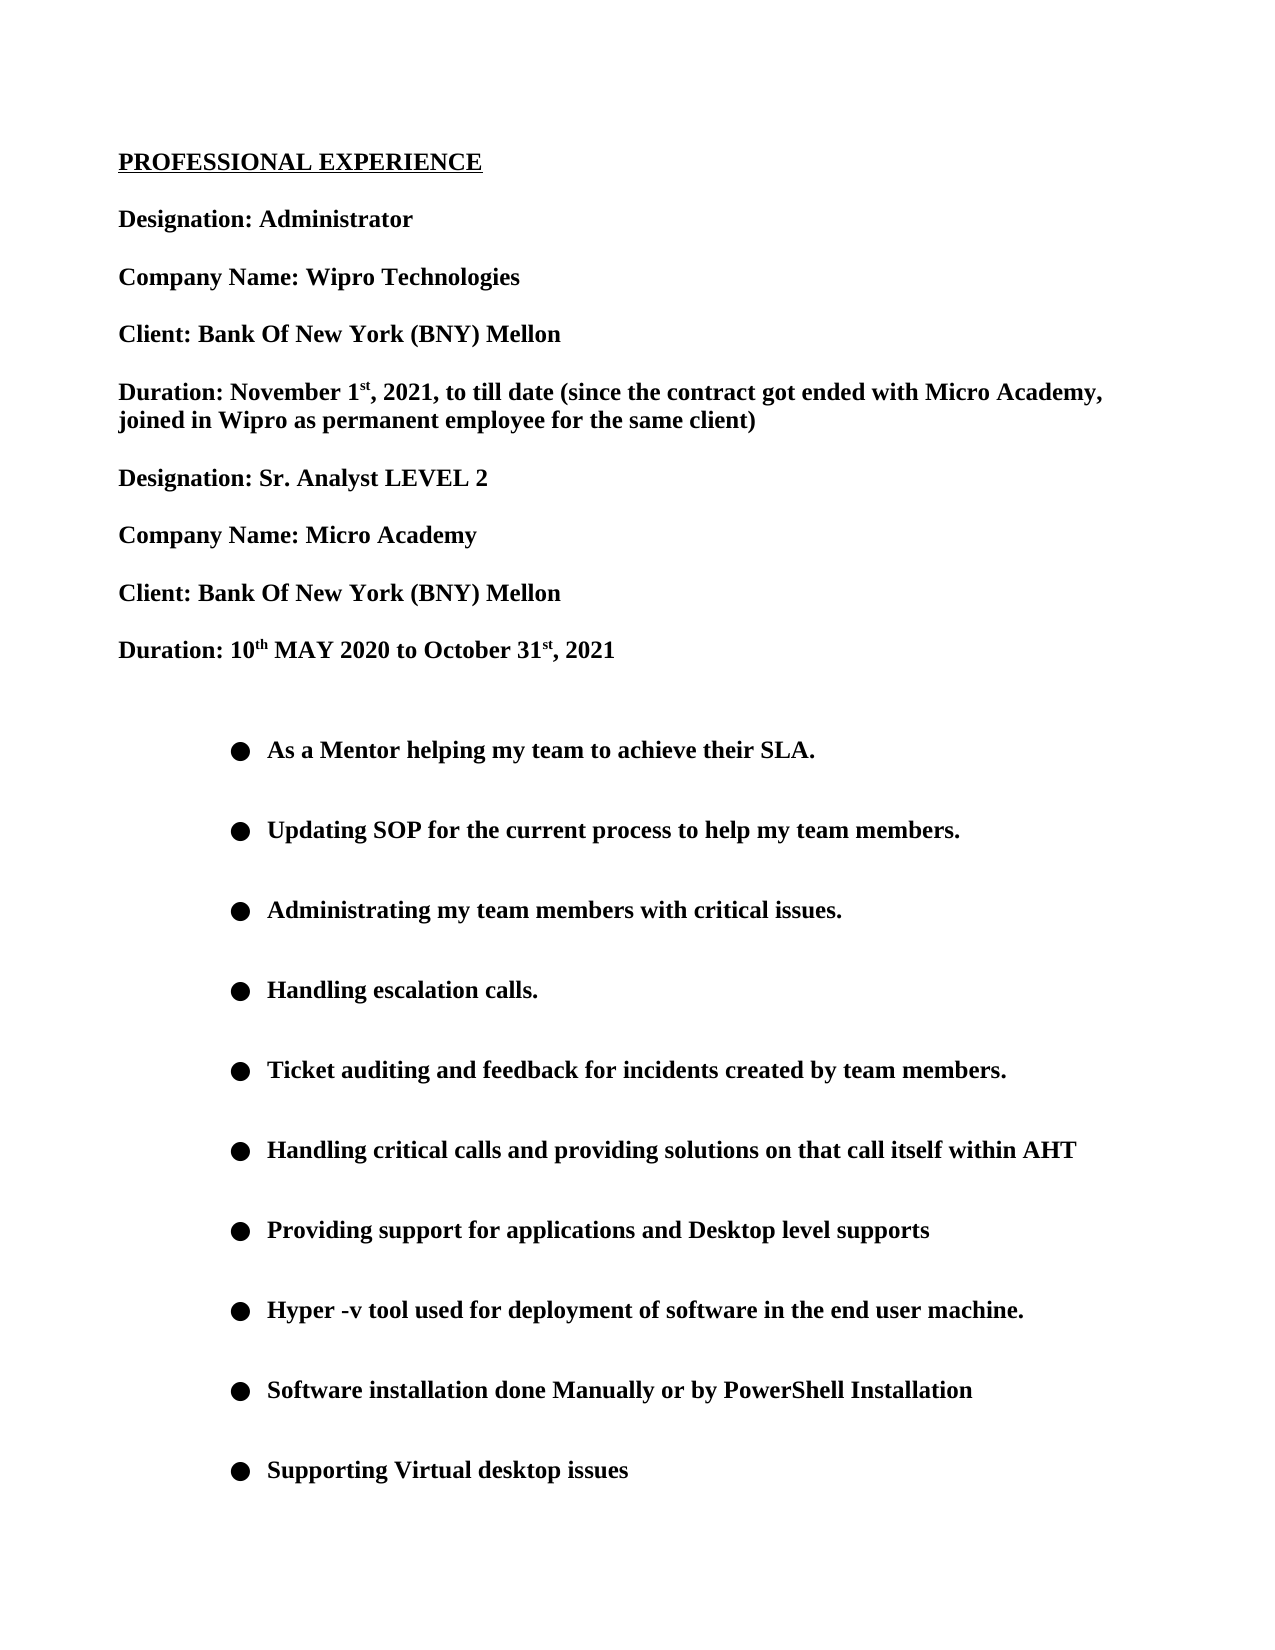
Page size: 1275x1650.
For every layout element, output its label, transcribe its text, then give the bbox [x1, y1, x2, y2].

list Providing support for applications and Desktop level supports [229, 1202, 1157, 1253]
list Administrating my team members with critical issues. [229, 882, 1157, 933]
list Ticket auditing and feedback for incidents created by team members. [229, 1042, 1157, 1093]
list Supporting Virtual desktop issues [229, 1442, 1157, 1493]
text Designation: Sr. Analyst LEVEL 2 [118, 463, 1157, 492]
list Software installation done Manually or by PowerShell Installation [229, 1362, 1157, 1413]
list Handling escalation calls. [229, 962, 1157, 1013]
list Handling critical calls and providing solutions on that call itself within AHT [229, 1122, 1157, 1173]
list Updating SOP for the current process to help my team members. [229, 802, 1157, 853]
text Duration: November 1st, 2021, to till date (since the contract got ended with Micro Academy, joined in Wipro as permanent employee for the same client) [118, 377, 1157, 434]
text Client: Bank Of New York (BNY) Mellon [118, 319, 1157, 348]
text PROFESSIONAL EXPERIENCE [118, 147, 1157, 176]
list As a Mentor helping my team to achieve their SLA. [229, 722, 1157, 773]
text Designation: Administrator [118, 204, 1157, 233]
text Duration: 10th MAY 2020 to October 31st, 2021 [118, 636, 1157, 664]
list Hyper -v tool used for deployment of software in the end user machine. [229, 1282, 1157, 1333]
text Company Name: Micro Academy [118, 521, 1157, 549]
text Company Name: Wipro Technologies [118, 262, 1157, 291]
text Client: Bank Of New York (BNY) Mellon [118, 578, 1157, 607]
